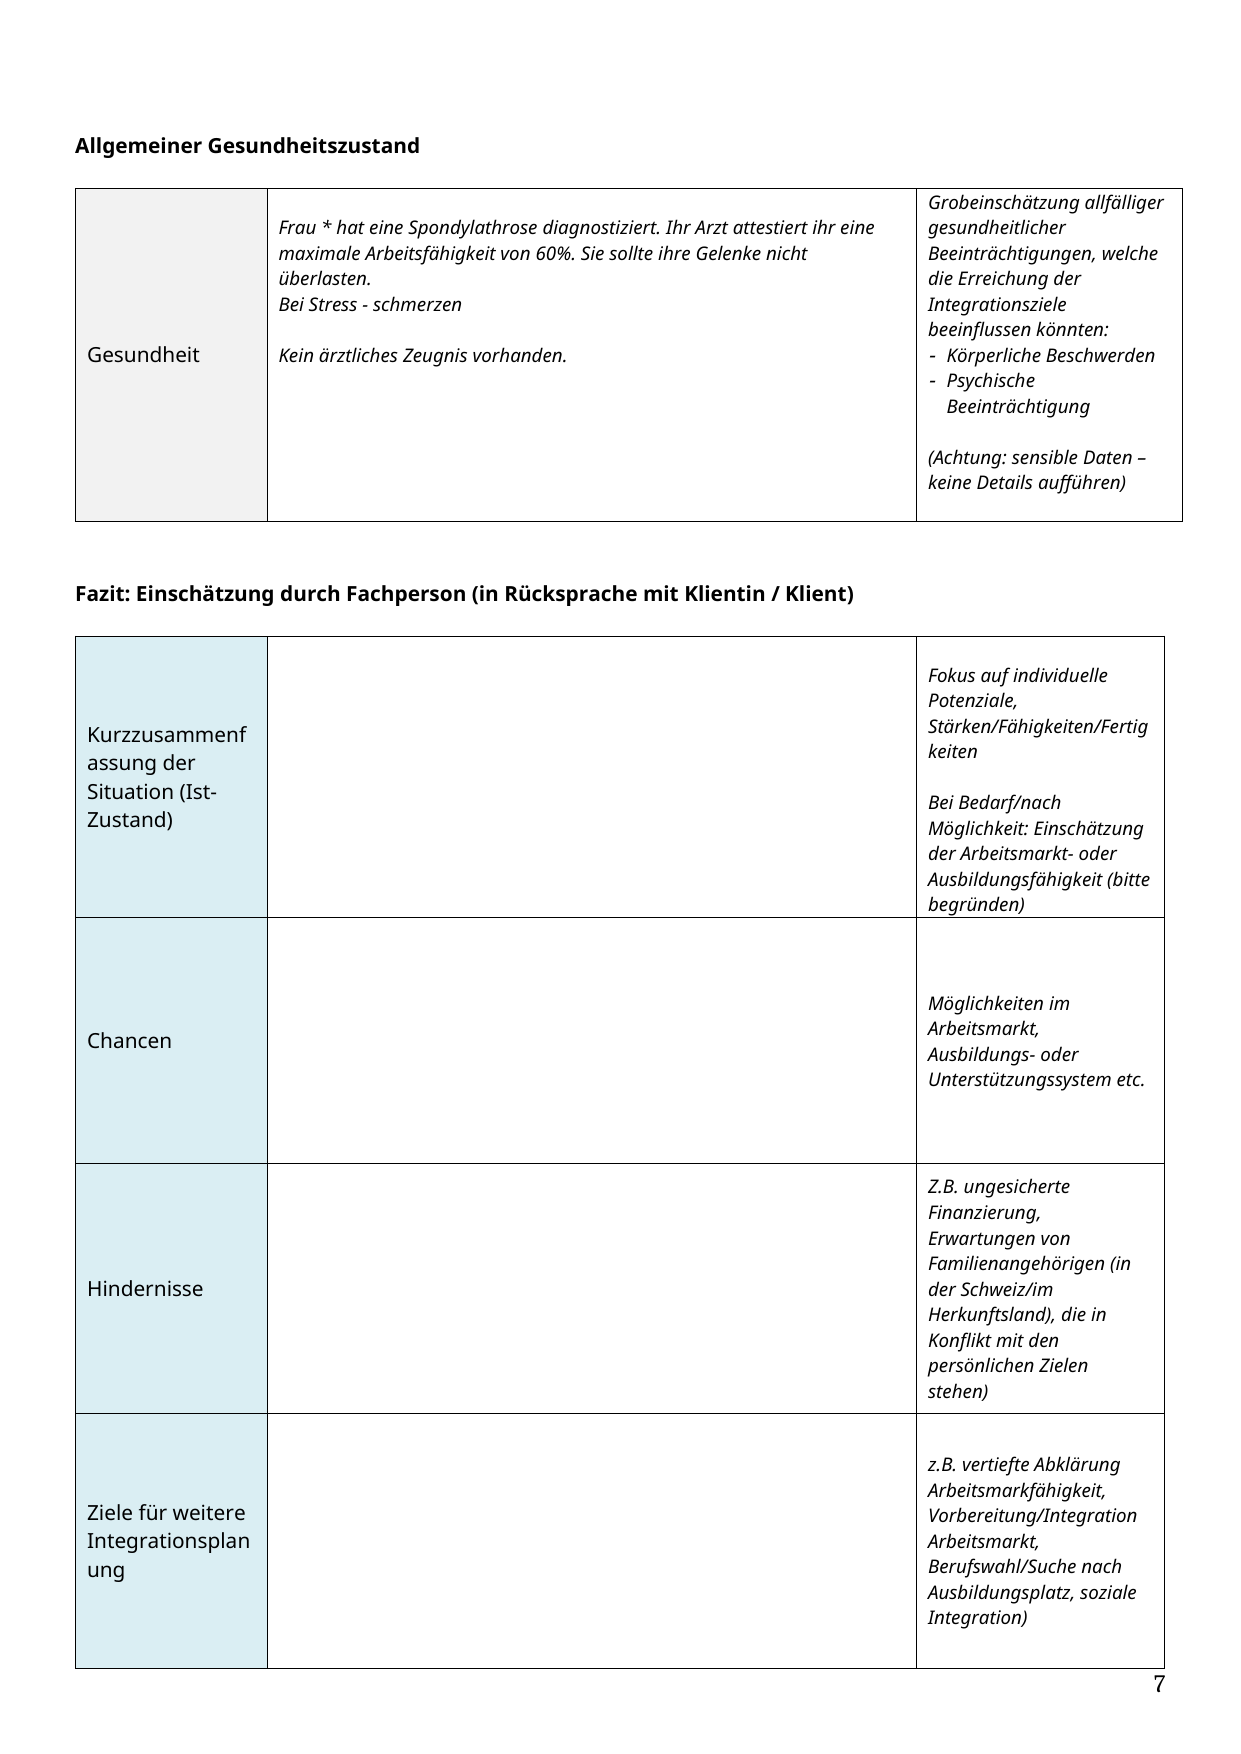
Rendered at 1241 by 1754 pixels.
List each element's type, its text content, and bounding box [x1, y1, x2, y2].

table_header Gesundheit [76, 189, 267, 521]
table_cell Chancen [76, 918, 267, 1163]
table_cell Hindernisse [76, 1164, 267, 1413]
table_cell [268, 1414, 916, 1668]
table_header Grobeinschätzung allfälliger gesundheitlicher Beeinträchtigungen, welche die Erreichung der Integrationsziele beeinflussen könnten: Körperliche Beschwerden Psychische Beeinträchtigung (Achtung: sensible Daten – keine Details aufführen) [917, 189, 1182, 521]
table_cell Ziele für weitere Integrationsplanung [76, 1414, 267, 1668]
table_cell [268, 918, 916, 1163]
table_cell Möglichkeiten im Arbeitsmarkt, Ausbildungs- oder Unterstützungssystem etc. [917, 918, 1164, 1163]
table_cell z.B. vertiefte Abklärung Arbeitsmarkfähigkeit, Vorbereitung/Integration Arbeitsmarkt, Berufswahl/Suche nach Ausbildungsplatz, soziale Integration) [917, 1414, 1164, 1668]
text Fazit: Einschätzung durch Fachperson (in Rücksprache mit Klientin / Klient) [75, 579, 1165, 607]
table_header [268, 637, 916, 917]
table_header Fokus auf individuelle Potenziale, Stärken/Fähigkeiten/Fertigkeiten Bei Bedarf/nach Möglichkeit: Einschätzung der Arbeitsmarkt- oder Ausbildungsfähigkeit (bitte begründen) [917, 637, 1164, 917]
table_cell [268, 1164, 916, 1413]
table_header Kurzzusammenfassung der Situation (Ist-Zustand) [76, 637, 267, 917]
table_cell Z.B. ungesicherte Finanzierung, Erwartungen von Familienangehörigen (in der Schweiz/im Herkunftsland), die in Konflikt mit den persönlichen Zielen stehen) [917, 1164, 1164, 1413]
text Allgemeiner Gesundheitszustand [75, 131, 1165, 159]
table_header Frau * hat eine Spondylathrose diagnostiziert. Ihr Arzt attestiert ihr eine maximale Arbeitsfähigkeit von 60%. Sie sollte ihre Gelenke nicht überlasten. Bei Stress - schmerzen Kein ärztliches Zeugnis vorhanden. [268, 189, 916, 521]
